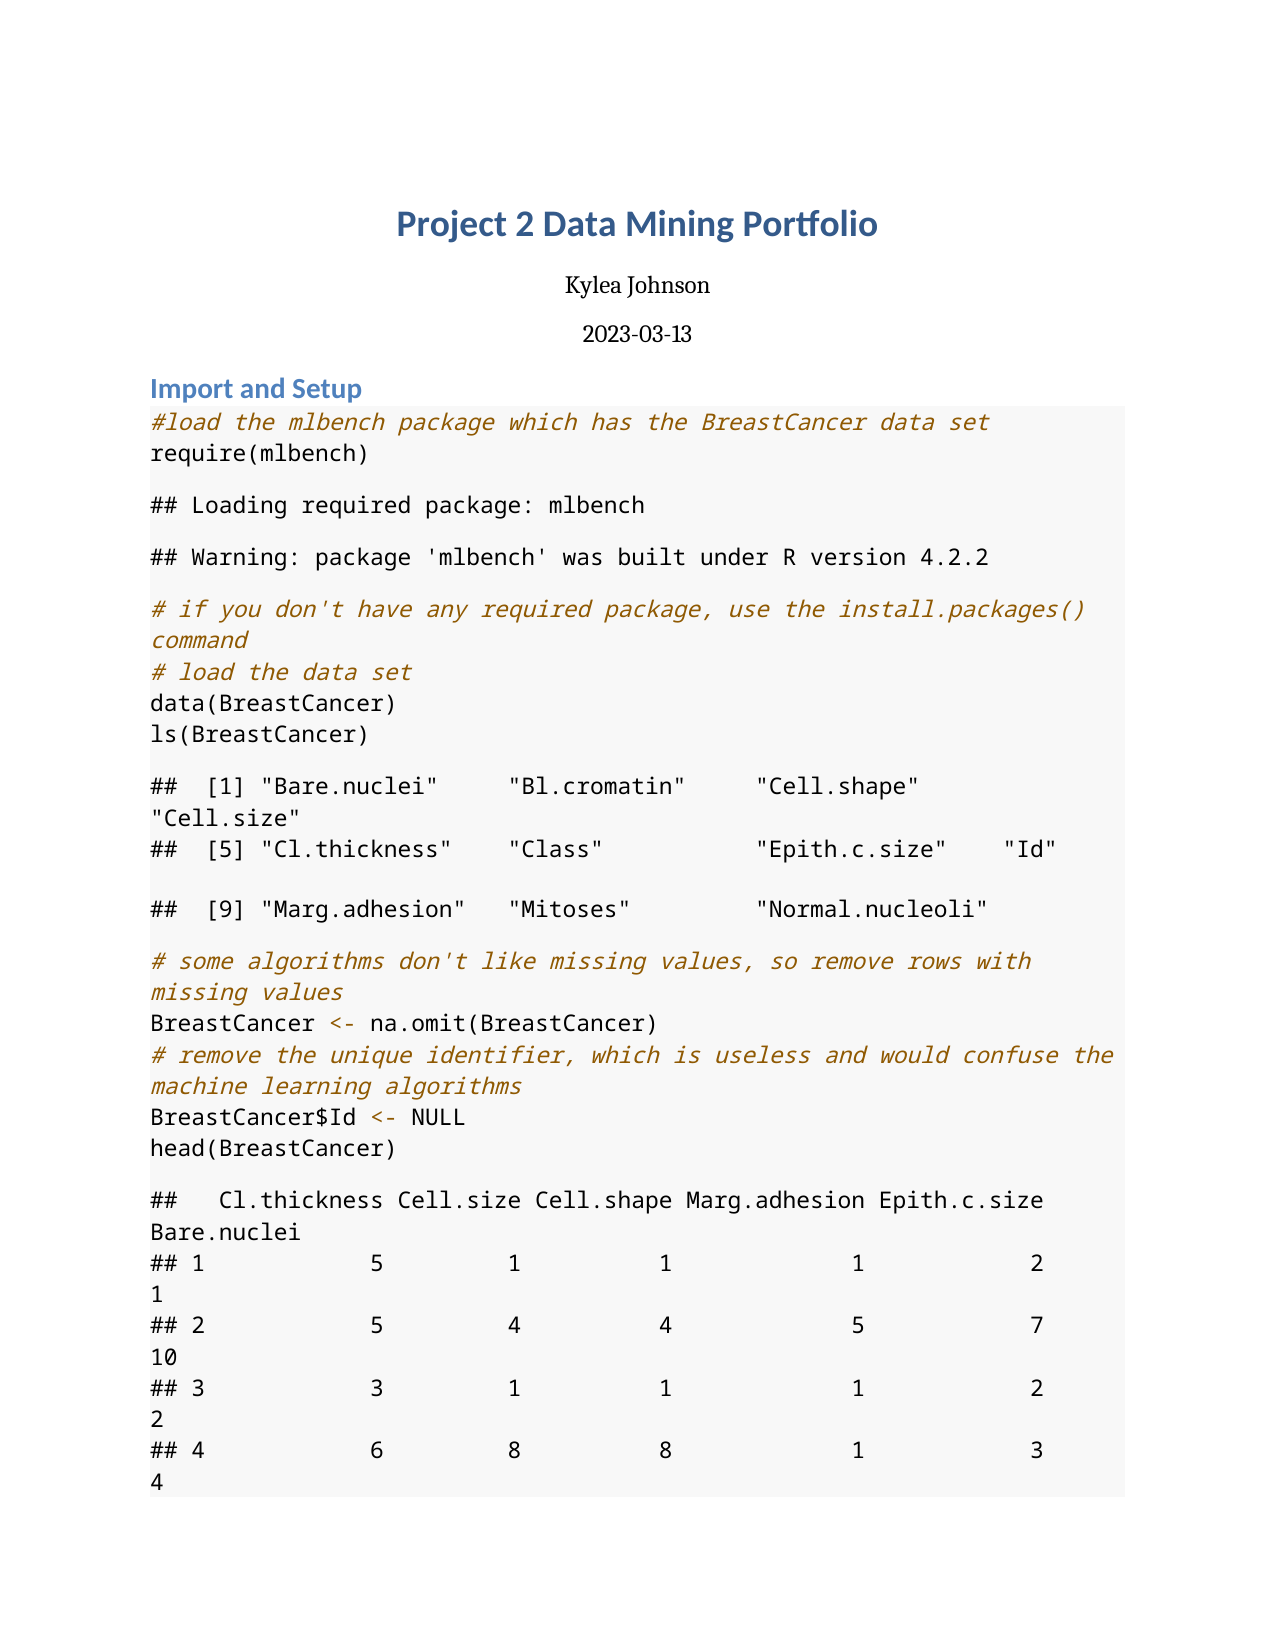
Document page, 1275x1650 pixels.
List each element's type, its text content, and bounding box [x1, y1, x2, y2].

text # if you don't have any required package, use the install.packages() command # load the data set data(BreastCancer) ls(BreastCancer) [246, 593, 1125, 749]
text 2023-03-13 [150, 320, 1125, 349]
text Kylea Johnson [150, 271, 1125, 299]
text #load the mlbench package which has the BreastCancer data set require(mlbench) [370, 406, 1125, 468]
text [150, 1184, 1125, 1497]
text ## Loading required package: mlbench [150, 489, 1125, 520]
title Project 2 Data Mining Portfolio [150, 200, 1125, 246]
text ## [1] "Bare.nuclei" "Bl.cromatin" "Cell.shape" "Cell.size" ## [5] "Cl.thickness" "Class" "Epith.c.size" "Id" ## [9] "Marg.adhesion" "Mitoses" "Normal.nucleoli" [150, 770, 1125, 924]
subtitle Import and Setup [150, 370, 1125, 406]
text # some algorithms don't like missing values, so remove rows with missing values BreastCancer <- na.omit(BreastCancer) # remove the unique identifier, which is useless and would confuse the machine learning algorithms BreastCancer$Id <- NULL head(BreastCancer) [150, 945, 1125, 1163]
text ## Warning: package 'mlbench' was built under R version 4.2.2 [150, 541, 1125, 572]
